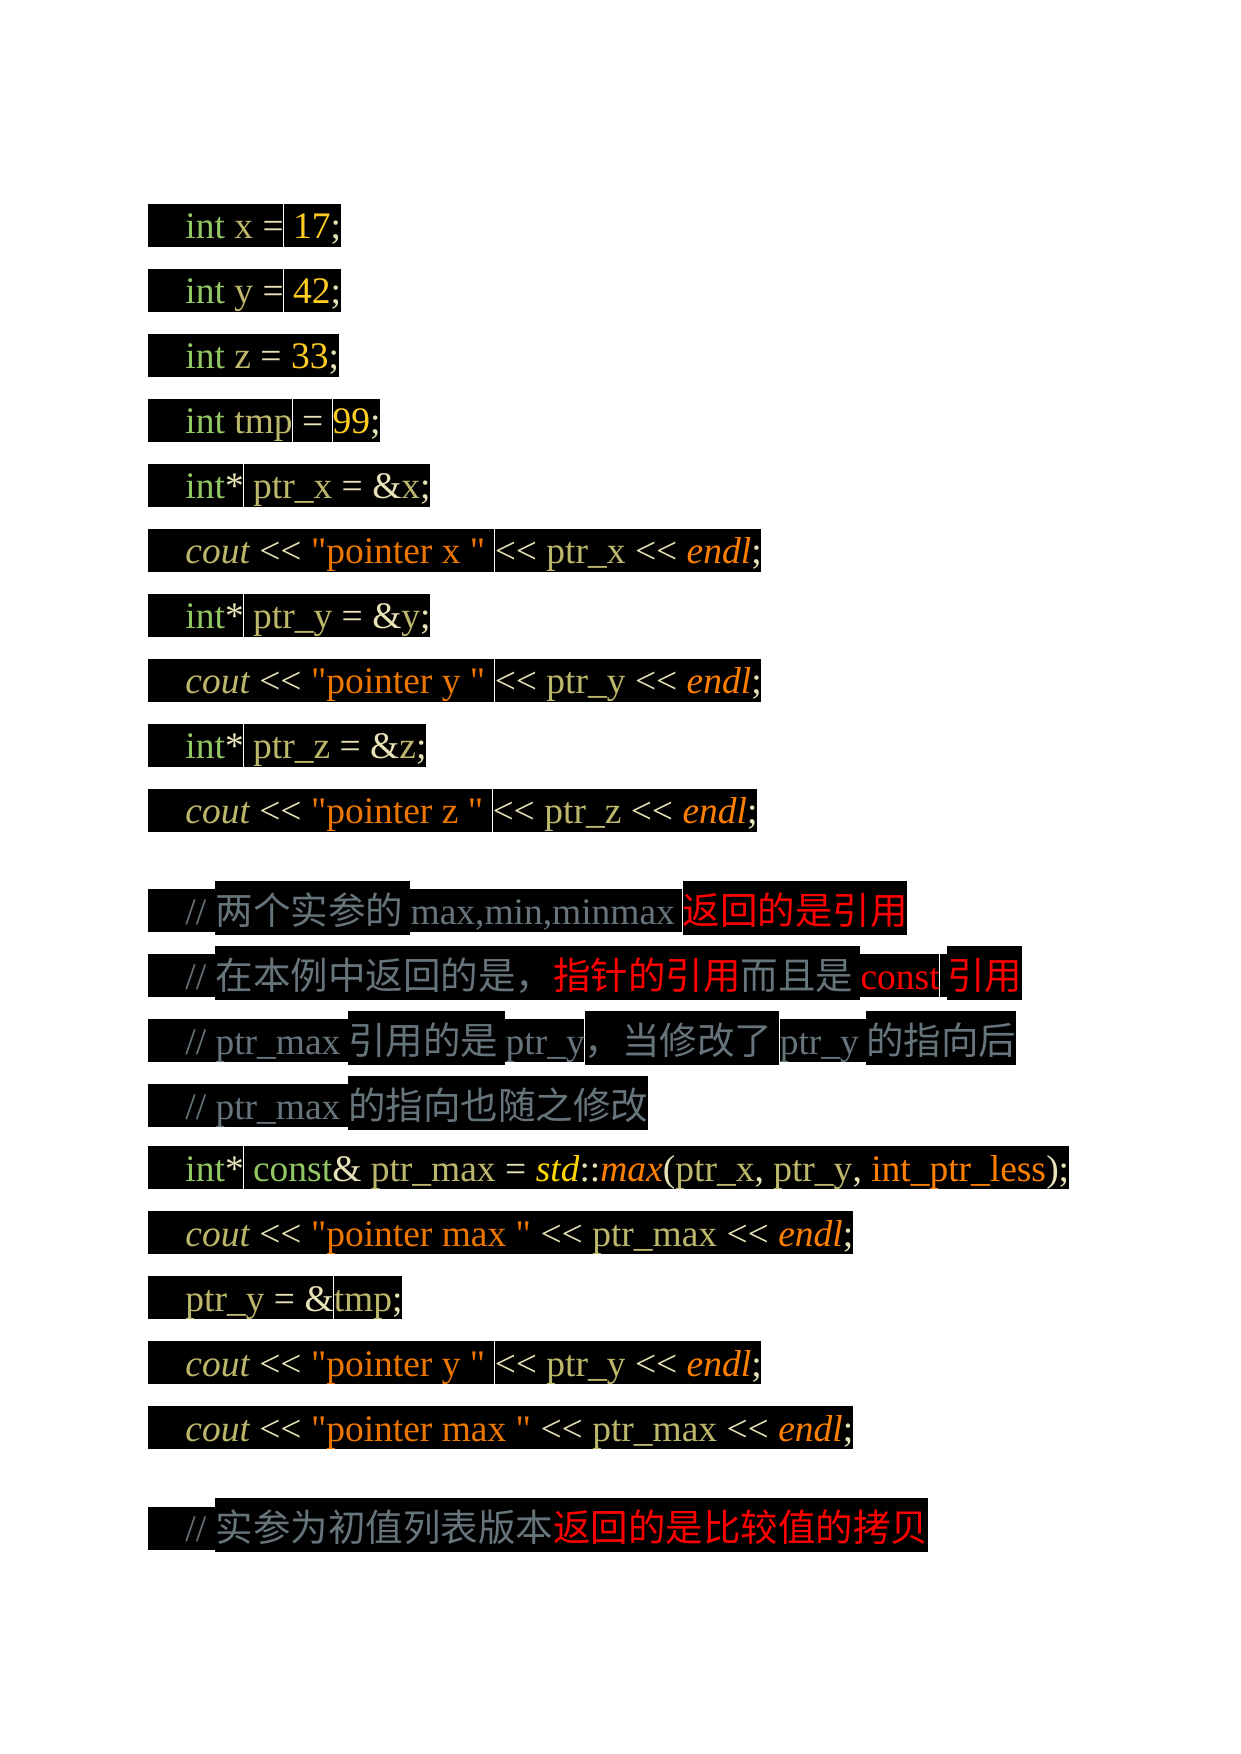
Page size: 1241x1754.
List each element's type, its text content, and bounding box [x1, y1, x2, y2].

text int* ptr_z = &z; [148, 713, 1092, 778]
text cout << "pointer y " << ptr_y << endl; [148, 1330, 1092, 1395]
text cout << "pointer y " << ptr_y << endl; [148, 648, 1092, 713]
text // 在本例中返回的是，指针的引用而且是const引用 [148, 940, 1092, 1005]
text // ptr_max引用的是ptr_y，当修改了ptr_y的指向后 [148, 1005, 1092, 1070]
text cout << "pointer z " << ptr_z << endl; [148, 778, 1092, 843]
text int z = 33; [148, 323, 1092, 388]
text int* const& ptr_max = std::max(ptr_x, ptr_y, int_ptr_less); [148, 1135, 1092, 1200]
text int* ptr_x = &x; [148, 453, 1092, 518]
text cout << "pointer x " << ptr_x << endl; [148, 518, 1092, 583]
text cout << "pointer max " << ptr_max << endl; [148, 1200, 1092, 1265]
text int y = 42; [148, 258, 1092, 323]
text int tmp = 99; [148, 388, 1092, 453]
text ptr_y = &tmp; [148, 1265, 1092, 1330]
text // 两个实参的max,min,minmax返回的是引用 [148, 875, 1092, 940]
text // 实参为初值列表版本返回的是比较值的拷贝 [148, 1493, 1092, 1558]
text int x = 17; [148, 193, 1092, 258]
text // ptr_max的指向也随之修改 [148, 1070, 1092, 1135]
text int* ptr_y = &y; [148, 583, 1092, 648]
text cout << "pointer max " << ptr_max << endl; [148, 1395, 1092, 1460]
